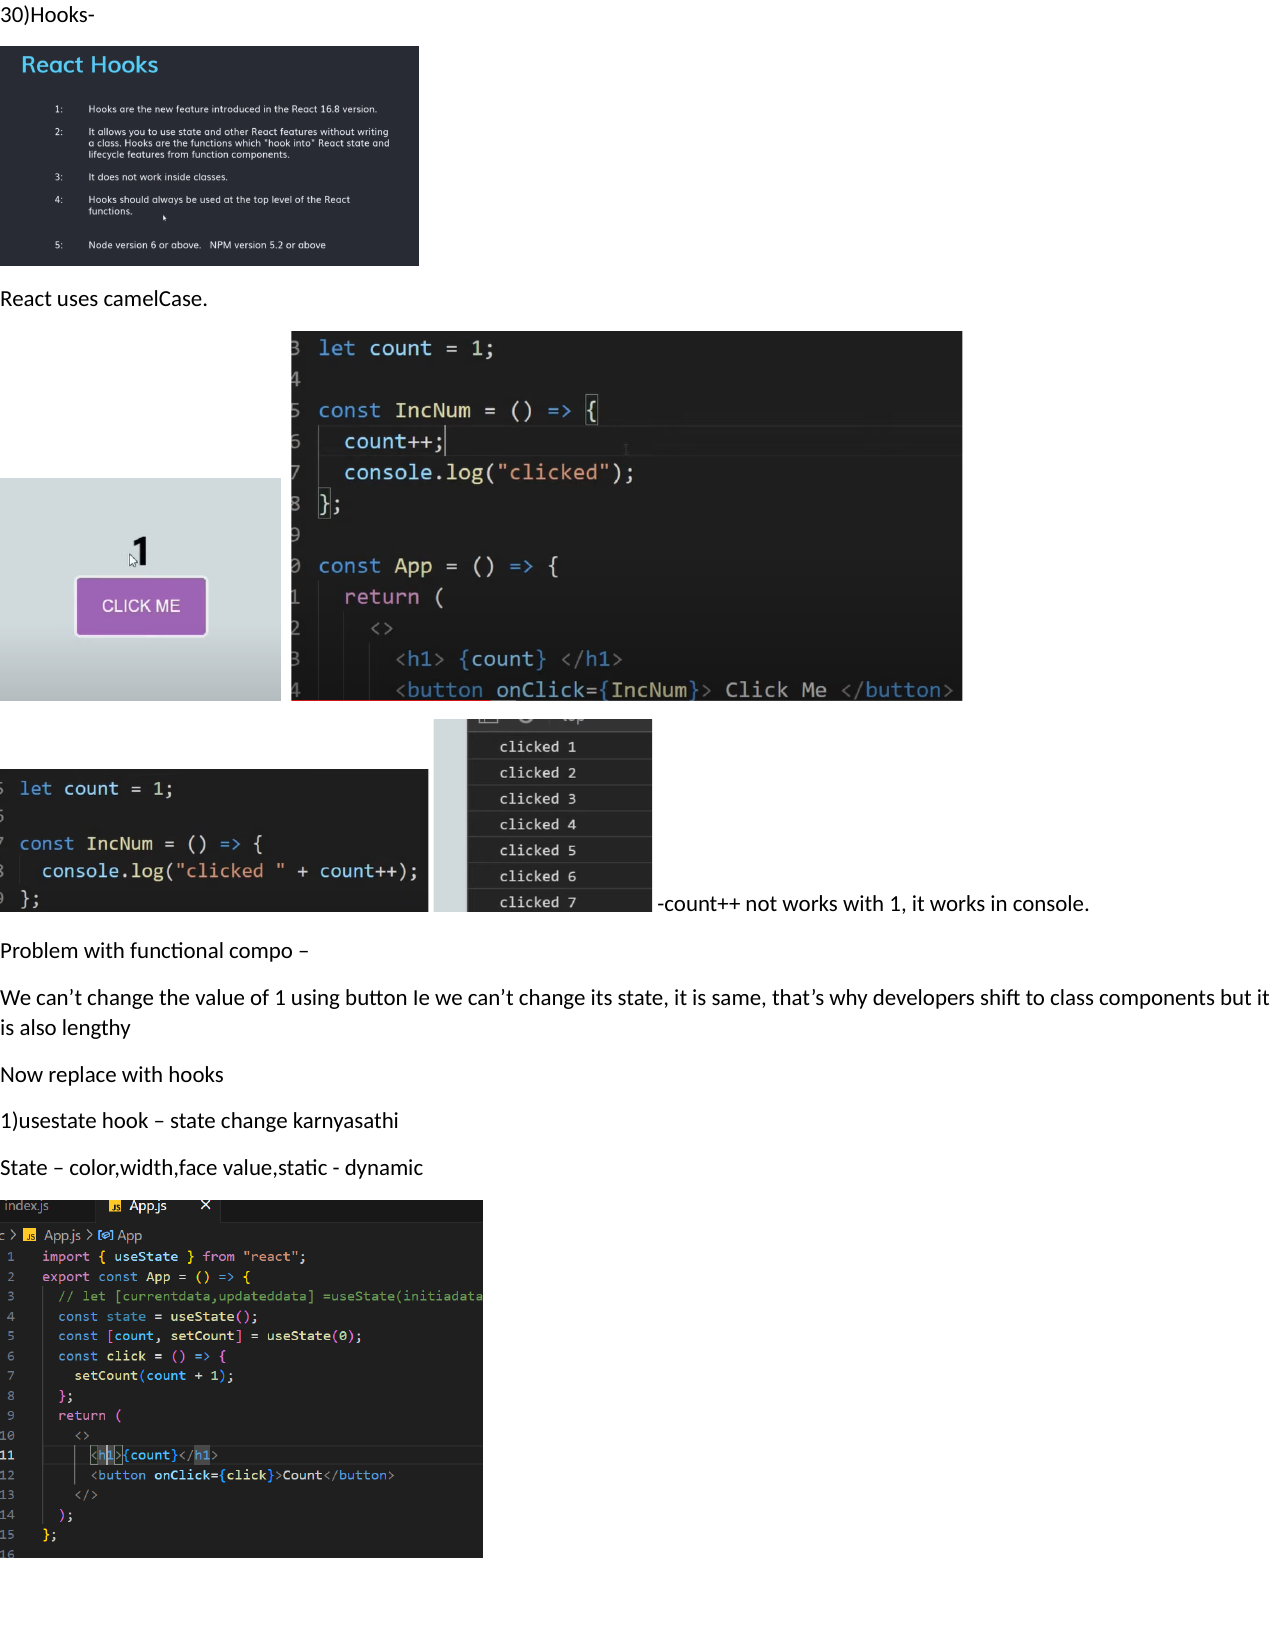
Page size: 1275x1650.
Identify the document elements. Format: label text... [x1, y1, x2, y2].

picture [0, 1200, 483, 1558]
picture [433, 719, 653, 912]
text 1)usestate hook – state change karnyasathi [0, 1107, 1275, 1135]
text State – color,width,face value,static - dynamic [0, 1153, 1275, 1182]
text 30)Hooks- [0, 0, 1275, 28]
text Problem with functional compo – [0, 936, 1275, 964]
text Now replace with hooks [0, 1060, 1275, 1088]
text We can’t change the value of 1 using button Ie we can’t change its state, it is same, that’s why developers shift to class components but it is also lengthy [0, 983, 1275, 1041]
picture [0, 478, 281, 701]
text React uses camelCase. [0, 284, 1275, 312]
picture [0, 46, 419, 266]
picture [0, 769, 429, 912]
picture [291, 331, 963, 701]
